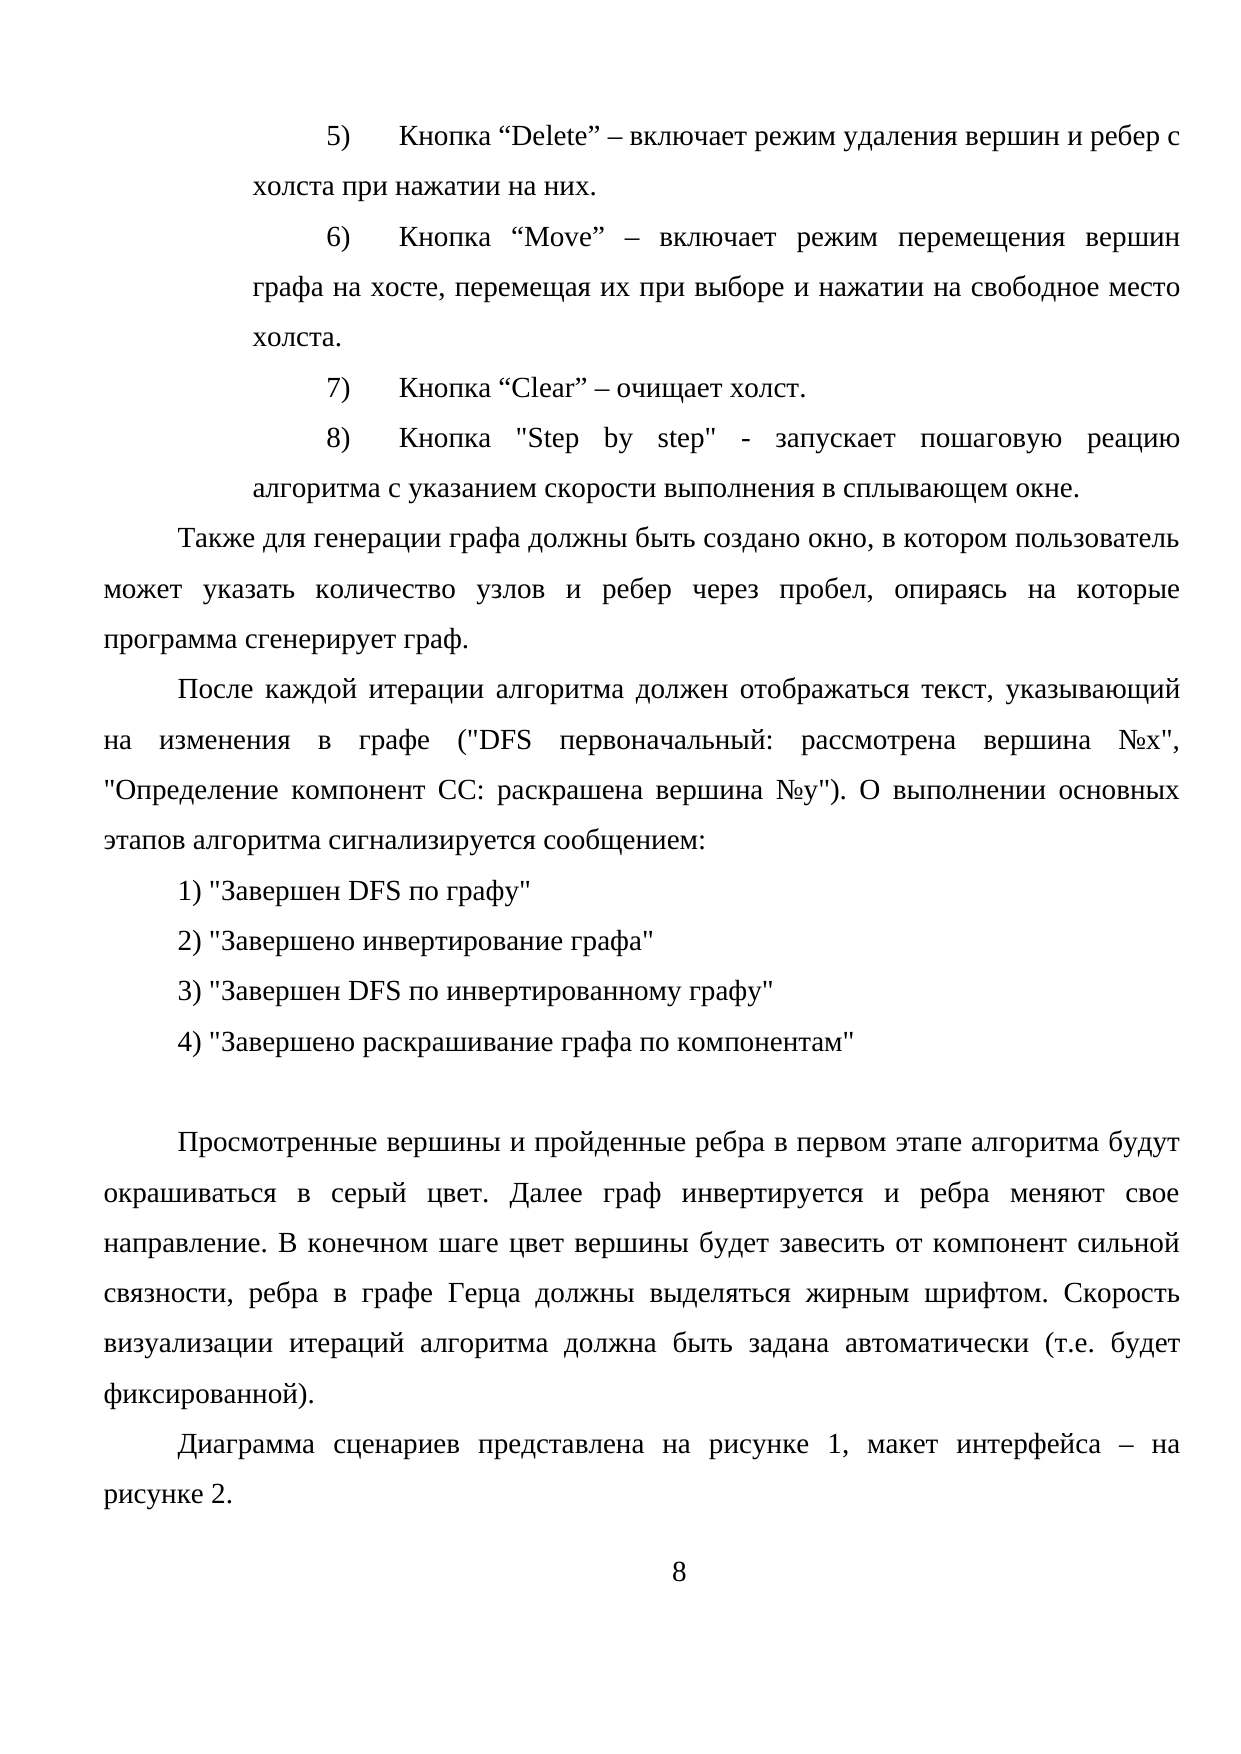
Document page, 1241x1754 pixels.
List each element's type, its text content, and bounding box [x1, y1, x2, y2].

text Также для генерации графа должны быть создано окно, в котором пользователь может указать количество узлов и ребер через пробел, опираясь на которые программа сгенерирует граф. [103, 521, 1181, 655]
text 3) "Завершен DFS по инвертированному графу" [103, 973, 1181, 1007]
text 4) "Завершено раскрашивание графа по компонентам" [103, 1024, 1181, 1057]
list Кнопка “Clear” – очищает холст. [252, 370, 1181, 403]
text 1) "Завершен DFS по графу" [103, 873, 1181, 906]
text Просмотренные вершины и пройденные ребра в первом этапе алгоритма будут окрашиваться в серый цвет. Далее граф инвертируется и ребра меняют свое направление. В конечном шаге цвет вершины будет завесить от компонент сильной связности, ребра в графе Герца должны выделяться жирным шрифтом. Скорость визуализации итераций алгоритма должна быть задана автоматически (т.е. будет фиксированной). [103, 1124, 1181, 1409]
list Кнопка “Move” – включает режим перемещения вершин графа на хосте, перемещая их при выборе и нажатии на свободное место холста. [252, 219, 1181, 353]
text 2) "Завершено инвертирование графа" [103, 923, 1181, 957]
text Диаграмма сценариев представлена на рисунке 1, макет интерфейса – на рисунке 2. [103, 1426, 1181, 1510]
list Кнопка "Step by step" - запускает пошаговую реацию алгоритма с указанием скорости выполнения в сплывающем окне. [252, 420, 1181, 504]
list Кнопка “Delete” – включает режим удаления вершин и ребер с холста при нажатии на них. [252, 118, 1181, 202]
text После каждой итерации алгоритма должен отображаться текст, указывающий на изменения в графе ("DFS первоначальный: рассмотрена вершина №x", "Определение компонент СС: раскрашена вершина №y"). О выполнении основных этапов алгоритма сигнализируется сообщением: [103, 672, 1181, 856]
